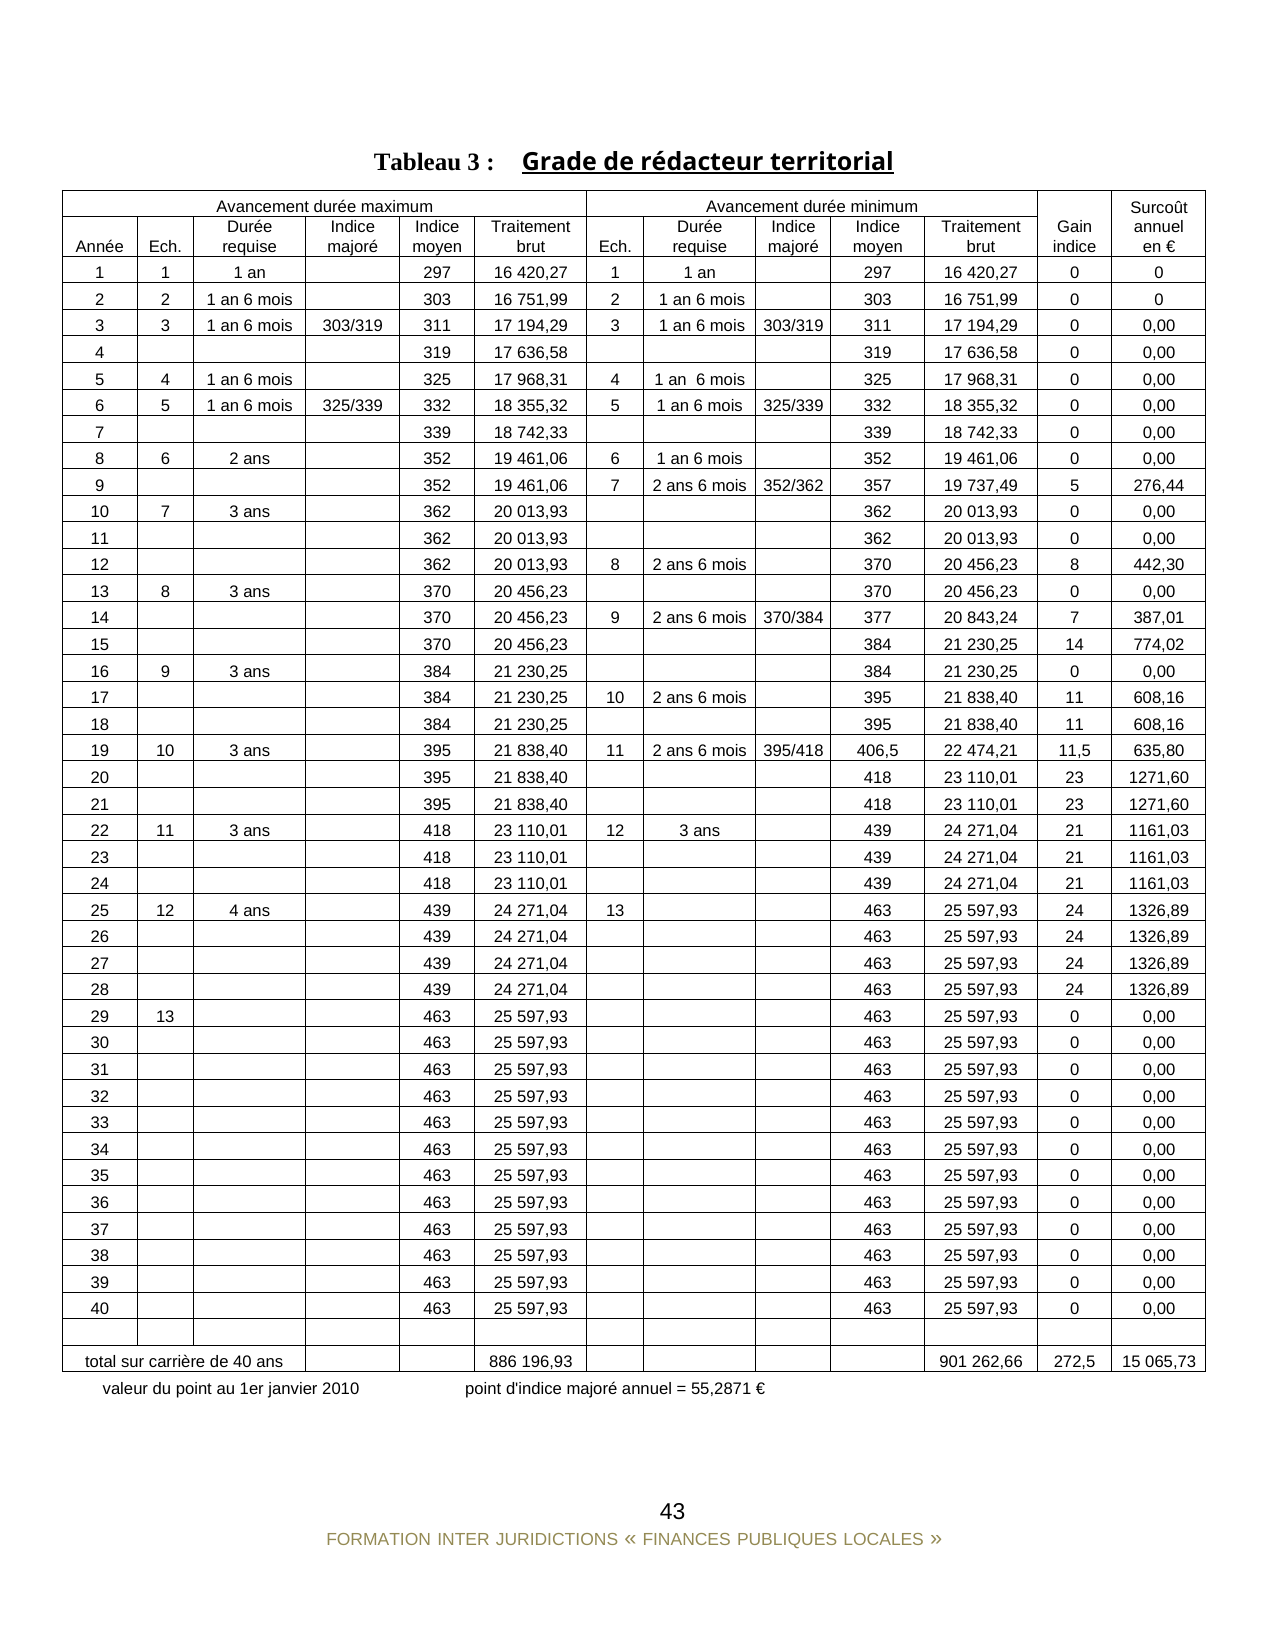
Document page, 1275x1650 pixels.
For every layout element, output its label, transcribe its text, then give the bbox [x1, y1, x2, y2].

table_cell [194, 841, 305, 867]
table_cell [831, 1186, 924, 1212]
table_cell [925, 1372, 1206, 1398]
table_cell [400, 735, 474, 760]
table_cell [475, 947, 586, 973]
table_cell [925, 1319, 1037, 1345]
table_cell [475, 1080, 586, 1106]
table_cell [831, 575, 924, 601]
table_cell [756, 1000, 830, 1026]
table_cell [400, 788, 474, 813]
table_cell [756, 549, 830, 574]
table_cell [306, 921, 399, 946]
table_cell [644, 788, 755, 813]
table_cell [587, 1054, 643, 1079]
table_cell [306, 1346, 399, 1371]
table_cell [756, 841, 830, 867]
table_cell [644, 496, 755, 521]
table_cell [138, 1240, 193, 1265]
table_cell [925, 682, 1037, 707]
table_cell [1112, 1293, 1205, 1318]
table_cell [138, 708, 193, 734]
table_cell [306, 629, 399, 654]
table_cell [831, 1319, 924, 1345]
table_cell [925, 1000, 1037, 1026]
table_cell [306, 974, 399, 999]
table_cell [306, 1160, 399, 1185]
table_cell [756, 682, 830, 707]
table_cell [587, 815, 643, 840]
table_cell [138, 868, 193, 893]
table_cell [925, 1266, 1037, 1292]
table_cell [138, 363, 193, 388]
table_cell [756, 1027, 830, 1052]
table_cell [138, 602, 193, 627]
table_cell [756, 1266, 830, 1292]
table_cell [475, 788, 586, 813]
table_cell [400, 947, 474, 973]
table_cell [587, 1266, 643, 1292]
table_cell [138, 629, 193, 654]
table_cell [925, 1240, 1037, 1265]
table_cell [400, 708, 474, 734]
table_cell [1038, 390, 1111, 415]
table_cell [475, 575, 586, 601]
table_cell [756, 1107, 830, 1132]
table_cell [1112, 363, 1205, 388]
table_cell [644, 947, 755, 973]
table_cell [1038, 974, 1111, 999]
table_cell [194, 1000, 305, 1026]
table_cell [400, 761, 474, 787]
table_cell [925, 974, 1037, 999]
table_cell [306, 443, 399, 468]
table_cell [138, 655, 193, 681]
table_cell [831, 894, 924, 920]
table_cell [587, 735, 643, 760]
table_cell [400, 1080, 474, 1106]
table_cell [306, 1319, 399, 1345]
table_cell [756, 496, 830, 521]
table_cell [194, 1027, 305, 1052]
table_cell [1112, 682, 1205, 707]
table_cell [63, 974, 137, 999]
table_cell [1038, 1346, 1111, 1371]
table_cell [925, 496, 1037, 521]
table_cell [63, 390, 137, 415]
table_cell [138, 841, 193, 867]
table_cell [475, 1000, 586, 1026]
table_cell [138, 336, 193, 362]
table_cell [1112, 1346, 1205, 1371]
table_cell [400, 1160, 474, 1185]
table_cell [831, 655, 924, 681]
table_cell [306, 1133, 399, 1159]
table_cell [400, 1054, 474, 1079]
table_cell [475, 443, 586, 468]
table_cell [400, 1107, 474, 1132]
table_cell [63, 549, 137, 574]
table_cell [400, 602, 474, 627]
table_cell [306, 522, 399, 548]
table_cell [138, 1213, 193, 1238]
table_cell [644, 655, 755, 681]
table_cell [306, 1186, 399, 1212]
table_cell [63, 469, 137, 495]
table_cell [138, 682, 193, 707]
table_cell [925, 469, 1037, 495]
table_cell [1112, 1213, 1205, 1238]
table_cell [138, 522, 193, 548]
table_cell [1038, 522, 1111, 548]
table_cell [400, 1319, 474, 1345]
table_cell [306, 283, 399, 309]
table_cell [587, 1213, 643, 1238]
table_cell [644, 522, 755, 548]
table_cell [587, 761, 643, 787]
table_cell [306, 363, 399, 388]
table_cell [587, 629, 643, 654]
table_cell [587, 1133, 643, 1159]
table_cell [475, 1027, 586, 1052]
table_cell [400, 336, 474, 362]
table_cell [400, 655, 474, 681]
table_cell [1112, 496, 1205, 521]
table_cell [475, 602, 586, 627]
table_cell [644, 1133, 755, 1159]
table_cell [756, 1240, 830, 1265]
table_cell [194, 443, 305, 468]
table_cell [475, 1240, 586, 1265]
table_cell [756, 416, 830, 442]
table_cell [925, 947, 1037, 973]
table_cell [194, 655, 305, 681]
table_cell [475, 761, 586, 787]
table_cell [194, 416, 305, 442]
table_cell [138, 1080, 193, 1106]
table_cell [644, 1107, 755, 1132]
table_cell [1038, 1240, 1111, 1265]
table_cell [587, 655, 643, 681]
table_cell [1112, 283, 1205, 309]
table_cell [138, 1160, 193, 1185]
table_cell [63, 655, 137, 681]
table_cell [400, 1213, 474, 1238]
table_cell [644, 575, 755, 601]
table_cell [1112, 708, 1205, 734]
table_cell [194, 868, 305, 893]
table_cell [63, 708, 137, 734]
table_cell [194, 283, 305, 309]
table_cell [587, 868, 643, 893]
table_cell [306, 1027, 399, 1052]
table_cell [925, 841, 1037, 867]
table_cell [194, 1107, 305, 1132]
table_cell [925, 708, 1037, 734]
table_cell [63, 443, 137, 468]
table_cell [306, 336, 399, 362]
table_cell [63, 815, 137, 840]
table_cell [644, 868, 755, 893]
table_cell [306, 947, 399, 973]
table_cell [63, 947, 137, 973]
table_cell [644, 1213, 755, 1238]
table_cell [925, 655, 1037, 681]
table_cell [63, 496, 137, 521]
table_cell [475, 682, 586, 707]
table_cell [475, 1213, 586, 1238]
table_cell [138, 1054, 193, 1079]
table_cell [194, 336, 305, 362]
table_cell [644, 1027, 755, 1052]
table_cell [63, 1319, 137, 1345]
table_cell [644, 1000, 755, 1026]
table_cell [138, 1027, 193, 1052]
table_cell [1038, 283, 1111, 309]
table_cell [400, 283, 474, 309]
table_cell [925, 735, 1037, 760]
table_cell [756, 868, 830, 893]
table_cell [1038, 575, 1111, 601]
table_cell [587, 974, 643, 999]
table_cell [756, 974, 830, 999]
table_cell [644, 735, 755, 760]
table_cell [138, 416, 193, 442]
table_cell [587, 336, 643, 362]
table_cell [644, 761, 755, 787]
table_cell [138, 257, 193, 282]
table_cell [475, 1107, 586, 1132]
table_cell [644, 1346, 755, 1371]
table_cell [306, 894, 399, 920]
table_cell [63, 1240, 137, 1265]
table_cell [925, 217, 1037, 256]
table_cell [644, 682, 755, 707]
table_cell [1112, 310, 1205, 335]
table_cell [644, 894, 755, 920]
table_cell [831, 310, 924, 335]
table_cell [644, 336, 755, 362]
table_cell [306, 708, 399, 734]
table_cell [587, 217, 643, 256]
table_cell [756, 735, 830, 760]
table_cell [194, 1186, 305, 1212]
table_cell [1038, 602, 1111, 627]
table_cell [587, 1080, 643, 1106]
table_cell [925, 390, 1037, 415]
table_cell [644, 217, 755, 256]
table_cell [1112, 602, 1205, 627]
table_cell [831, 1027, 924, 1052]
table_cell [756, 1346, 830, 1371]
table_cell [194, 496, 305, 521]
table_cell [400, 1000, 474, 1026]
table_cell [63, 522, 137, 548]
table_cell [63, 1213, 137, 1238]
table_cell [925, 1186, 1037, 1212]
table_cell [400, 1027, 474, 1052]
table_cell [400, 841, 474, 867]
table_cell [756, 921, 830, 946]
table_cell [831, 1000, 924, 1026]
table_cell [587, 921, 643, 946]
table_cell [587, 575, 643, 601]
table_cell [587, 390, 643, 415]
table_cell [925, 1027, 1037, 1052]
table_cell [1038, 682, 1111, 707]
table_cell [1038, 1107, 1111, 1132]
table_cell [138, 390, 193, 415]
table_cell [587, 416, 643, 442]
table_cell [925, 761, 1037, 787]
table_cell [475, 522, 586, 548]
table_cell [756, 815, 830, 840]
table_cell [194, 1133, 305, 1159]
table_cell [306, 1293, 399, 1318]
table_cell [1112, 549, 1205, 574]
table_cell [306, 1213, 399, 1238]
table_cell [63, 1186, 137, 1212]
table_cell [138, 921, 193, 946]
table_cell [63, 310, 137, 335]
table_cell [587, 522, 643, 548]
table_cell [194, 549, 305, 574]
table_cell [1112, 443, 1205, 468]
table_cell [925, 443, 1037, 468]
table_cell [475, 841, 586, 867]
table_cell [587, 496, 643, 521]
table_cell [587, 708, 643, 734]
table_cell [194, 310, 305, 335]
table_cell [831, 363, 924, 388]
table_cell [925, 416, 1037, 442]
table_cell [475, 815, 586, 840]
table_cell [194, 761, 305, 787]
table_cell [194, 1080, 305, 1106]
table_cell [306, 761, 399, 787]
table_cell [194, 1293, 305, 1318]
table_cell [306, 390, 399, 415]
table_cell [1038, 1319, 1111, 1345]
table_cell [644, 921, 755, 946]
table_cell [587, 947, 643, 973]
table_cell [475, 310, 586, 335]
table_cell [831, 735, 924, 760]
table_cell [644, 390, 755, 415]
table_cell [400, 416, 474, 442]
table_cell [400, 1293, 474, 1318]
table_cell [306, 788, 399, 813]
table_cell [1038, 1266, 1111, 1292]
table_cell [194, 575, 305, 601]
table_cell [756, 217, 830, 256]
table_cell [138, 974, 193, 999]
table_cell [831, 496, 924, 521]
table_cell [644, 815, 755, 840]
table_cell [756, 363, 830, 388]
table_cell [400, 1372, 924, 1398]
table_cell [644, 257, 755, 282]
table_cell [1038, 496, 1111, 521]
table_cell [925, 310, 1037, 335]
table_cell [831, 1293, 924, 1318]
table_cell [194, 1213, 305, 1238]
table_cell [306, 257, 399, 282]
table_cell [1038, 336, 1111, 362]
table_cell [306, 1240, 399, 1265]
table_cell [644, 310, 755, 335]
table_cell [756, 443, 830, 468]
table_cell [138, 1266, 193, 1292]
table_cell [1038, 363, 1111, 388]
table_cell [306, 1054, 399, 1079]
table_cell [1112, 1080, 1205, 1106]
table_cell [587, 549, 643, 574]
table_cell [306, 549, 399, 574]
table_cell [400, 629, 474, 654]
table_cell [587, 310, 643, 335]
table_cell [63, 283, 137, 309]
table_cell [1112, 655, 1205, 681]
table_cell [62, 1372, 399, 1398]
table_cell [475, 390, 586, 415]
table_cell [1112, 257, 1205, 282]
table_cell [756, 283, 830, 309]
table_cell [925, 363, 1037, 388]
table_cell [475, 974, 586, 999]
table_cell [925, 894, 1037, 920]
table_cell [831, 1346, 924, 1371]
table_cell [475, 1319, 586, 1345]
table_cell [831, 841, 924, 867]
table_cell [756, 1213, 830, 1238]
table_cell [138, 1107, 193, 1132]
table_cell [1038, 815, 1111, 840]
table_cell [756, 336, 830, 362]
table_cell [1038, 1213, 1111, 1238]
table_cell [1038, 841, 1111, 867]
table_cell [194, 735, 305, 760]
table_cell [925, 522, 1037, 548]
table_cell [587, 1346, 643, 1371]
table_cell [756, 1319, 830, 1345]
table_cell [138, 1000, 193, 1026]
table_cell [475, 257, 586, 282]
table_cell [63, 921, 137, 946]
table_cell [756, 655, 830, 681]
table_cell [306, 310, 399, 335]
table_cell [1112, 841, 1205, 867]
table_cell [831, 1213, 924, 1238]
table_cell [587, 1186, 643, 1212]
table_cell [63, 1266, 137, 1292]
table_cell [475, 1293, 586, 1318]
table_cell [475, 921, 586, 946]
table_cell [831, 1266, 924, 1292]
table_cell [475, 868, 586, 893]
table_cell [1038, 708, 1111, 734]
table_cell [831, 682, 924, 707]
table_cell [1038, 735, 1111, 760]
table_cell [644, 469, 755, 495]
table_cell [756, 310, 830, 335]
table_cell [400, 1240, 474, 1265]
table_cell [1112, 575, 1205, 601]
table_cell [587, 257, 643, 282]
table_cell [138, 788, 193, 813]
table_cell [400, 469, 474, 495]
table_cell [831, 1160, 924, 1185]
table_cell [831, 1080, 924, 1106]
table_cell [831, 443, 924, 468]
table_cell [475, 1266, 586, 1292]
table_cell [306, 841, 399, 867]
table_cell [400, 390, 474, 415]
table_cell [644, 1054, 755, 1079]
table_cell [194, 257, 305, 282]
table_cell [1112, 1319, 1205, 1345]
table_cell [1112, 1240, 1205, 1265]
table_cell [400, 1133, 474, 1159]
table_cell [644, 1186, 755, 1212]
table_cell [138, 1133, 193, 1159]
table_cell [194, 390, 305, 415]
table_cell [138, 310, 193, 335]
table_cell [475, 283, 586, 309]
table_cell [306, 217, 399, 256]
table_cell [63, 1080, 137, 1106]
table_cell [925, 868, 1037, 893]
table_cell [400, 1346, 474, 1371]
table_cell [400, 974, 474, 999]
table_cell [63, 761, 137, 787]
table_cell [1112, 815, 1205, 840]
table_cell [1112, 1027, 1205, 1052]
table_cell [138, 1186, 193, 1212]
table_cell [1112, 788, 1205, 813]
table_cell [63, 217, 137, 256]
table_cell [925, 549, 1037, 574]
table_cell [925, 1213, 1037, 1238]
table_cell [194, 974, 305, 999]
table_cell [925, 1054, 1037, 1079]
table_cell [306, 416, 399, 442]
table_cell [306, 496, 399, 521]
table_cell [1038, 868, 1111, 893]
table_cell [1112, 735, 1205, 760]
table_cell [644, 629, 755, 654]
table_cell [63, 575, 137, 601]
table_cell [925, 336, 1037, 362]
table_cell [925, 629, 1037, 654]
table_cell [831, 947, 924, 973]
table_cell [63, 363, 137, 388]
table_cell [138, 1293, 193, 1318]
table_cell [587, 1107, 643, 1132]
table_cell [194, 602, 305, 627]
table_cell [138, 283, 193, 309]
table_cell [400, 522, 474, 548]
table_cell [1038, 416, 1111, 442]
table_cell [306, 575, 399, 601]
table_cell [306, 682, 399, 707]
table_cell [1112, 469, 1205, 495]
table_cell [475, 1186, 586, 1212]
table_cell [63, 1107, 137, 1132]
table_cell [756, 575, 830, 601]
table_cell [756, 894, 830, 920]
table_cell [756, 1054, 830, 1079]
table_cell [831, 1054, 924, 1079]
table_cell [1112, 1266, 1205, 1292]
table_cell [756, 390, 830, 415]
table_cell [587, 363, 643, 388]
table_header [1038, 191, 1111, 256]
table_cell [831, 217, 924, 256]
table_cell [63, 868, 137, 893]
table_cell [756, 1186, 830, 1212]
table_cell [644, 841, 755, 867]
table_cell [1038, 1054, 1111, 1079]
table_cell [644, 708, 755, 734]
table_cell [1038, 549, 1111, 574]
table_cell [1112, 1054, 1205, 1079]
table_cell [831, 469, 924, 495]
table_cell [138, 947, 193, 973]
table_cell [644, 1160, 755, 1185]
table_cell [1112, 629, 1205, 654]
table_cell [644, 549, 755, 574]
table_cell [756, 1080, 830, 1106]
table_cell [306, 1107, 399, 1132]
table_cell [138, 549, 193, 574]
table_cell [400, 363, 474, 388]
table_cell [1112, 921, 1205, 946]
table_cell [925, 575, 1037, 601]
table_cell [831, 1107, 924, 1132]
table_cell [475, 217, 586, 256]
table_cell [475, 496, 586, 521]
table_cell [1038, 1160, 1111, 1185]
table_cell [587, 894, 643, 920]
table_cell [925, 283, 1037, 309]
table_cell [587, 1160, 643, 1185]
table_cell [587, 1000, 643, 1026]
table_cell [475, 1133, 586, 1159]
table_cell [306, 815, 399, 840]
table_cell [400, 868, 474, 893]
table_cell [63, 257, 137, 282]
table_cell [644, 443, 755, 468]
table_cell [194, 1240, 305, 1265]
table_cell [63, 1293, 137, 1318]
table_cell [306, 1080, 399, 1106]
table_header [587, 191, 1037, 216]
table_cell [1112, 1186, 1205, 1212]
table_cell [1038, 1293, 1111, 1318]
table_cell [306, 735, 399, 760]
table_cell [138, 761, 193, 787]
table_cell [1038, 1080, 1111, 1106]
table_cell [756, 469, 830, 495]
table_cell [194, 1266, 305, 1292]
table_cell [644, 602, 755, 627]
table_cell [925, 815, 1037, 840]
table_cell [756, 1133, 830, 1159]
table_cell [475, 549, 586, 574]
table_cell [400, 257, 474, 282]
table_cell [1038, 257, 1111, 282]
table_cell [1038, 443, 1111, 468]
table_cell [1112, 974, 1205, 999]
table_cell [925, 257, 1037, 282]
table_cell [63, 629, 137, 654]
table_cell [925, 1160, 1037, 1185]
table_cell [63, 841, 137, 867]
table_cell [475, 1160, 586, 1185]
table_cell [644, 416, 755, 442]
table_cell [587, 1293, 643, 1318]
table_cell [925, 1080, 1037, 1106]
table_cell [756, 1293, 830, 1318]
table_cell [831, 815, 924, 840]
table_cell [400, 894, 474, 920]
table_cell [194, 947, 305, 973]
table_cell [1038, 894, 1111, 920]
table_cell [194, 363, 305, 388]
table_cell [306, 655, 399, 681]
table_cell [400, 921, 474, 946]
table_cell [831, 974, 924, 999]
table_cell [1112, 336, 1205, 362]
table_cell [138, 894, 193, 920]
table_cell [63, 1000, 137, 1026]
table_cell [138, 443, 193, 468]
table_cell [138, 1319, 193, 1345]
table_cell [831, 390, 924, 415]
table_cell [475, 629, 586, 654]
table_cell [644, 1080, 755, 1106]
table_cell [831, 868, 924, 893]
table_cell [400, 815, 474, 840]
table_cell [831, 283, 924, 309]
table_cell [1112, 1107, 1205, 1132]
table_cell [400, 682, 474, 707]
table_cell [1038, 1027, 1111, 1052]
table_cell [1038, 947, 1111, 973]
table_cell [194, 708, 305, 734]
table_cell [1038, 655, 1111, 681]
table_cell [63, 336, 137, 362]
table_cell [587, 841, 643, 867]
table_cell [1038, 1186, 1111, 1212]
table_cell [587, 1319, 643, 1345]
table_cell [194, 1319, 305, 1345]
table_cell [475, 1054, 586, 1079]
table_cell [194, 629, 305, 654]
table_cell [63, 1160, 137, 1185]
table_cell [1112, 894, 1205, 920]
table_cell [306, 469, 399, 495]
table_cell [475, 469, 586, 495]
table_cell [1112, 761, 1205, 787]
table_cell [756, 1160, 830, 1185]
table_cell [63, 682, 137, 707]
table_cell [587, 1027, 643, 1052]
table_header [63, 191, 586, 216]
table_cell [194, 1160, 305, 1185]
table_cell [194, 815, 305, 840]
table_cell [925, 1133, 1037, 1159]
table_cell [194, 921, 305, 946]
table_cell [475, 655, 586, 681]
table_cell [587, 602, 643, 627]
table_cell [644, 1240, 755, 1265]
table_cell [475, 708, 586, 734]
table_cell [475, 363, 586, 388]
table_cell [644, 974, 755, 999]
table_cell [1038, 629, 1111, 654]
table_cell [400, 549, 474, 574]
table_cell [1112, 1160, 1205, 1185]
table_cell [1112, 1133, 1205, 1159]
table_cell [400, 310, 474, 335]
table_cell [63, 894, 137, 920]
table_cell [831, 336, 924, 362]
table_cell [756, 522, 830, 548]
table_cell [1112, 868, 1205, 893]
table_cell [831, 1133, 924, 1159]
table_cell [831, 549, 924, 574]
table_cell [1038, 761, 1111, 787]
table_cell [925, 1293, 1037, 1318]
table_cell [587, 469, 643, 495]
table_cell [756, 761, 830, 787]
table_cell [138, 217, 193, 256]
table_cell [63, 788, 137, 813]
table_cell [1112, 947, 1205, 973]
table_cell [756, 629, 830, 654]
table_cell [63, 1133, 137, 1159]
text Grade de rédacteur territorial [124, 143, 1144, 177]
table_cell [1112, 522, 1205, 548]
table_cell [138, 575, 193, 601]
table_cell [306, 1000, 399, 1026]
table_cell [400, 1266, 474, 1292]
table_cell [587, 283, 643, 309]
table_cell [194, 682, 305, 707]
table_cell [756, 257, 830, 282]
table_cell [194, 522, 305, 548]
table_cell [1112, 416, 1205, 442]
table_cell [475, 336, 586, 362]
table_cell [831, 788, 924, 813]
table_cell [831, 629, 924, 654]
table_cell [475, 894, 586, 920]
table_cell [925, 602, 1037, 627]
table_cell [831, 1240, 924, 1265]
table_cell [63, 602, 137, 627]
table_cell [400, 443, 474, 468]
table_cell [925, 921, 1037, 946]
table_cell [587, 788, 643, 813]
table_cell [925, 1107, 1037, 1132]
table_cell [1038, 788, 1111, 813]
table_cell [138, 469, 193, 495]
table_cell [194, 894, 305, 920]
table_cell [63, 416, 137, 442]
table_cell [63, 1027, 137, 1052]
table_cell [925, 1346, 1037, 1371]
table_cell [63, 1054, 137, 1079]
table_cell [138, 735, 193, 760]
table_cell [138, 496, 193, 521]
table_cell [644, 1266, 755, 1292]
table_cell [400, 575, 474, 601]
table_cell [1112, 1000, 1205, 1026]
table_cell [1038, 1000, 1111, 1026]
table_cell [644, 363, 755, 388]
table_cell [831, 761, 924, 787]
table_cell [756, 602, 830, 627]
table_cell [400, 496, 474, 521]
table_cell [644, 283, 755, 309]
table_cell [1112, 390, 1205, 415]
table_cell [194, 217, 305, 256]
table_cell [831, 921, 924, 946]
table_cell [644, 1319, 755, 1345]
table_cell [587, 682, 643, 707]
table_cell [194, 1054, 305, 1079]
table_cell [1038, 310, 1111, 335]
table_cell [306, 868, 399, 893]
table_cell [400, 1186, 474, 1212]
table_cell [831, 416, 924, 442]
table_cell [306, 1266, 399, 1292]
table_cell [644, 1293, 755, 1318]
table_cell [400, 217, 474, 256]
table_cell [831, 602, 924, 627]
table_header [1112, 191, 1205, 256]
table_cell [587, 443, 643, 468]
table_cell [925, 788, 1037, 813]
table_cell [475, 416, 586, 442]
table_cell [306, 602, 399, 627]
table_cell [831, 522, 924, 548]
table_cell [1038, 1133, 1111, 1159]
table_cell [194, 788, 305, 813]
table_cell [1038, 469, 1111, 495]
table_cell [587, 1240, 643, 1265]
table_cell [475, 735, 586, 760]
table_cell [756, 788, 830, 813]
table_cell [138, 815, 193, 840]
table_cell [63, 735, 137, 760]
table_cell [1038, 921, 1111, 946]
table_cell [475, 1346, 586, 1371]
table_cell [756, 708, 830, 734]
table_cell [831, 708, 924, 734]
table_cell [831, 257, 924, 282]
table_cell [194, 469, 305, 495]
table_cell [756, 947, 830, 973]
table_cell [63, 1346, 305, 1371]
